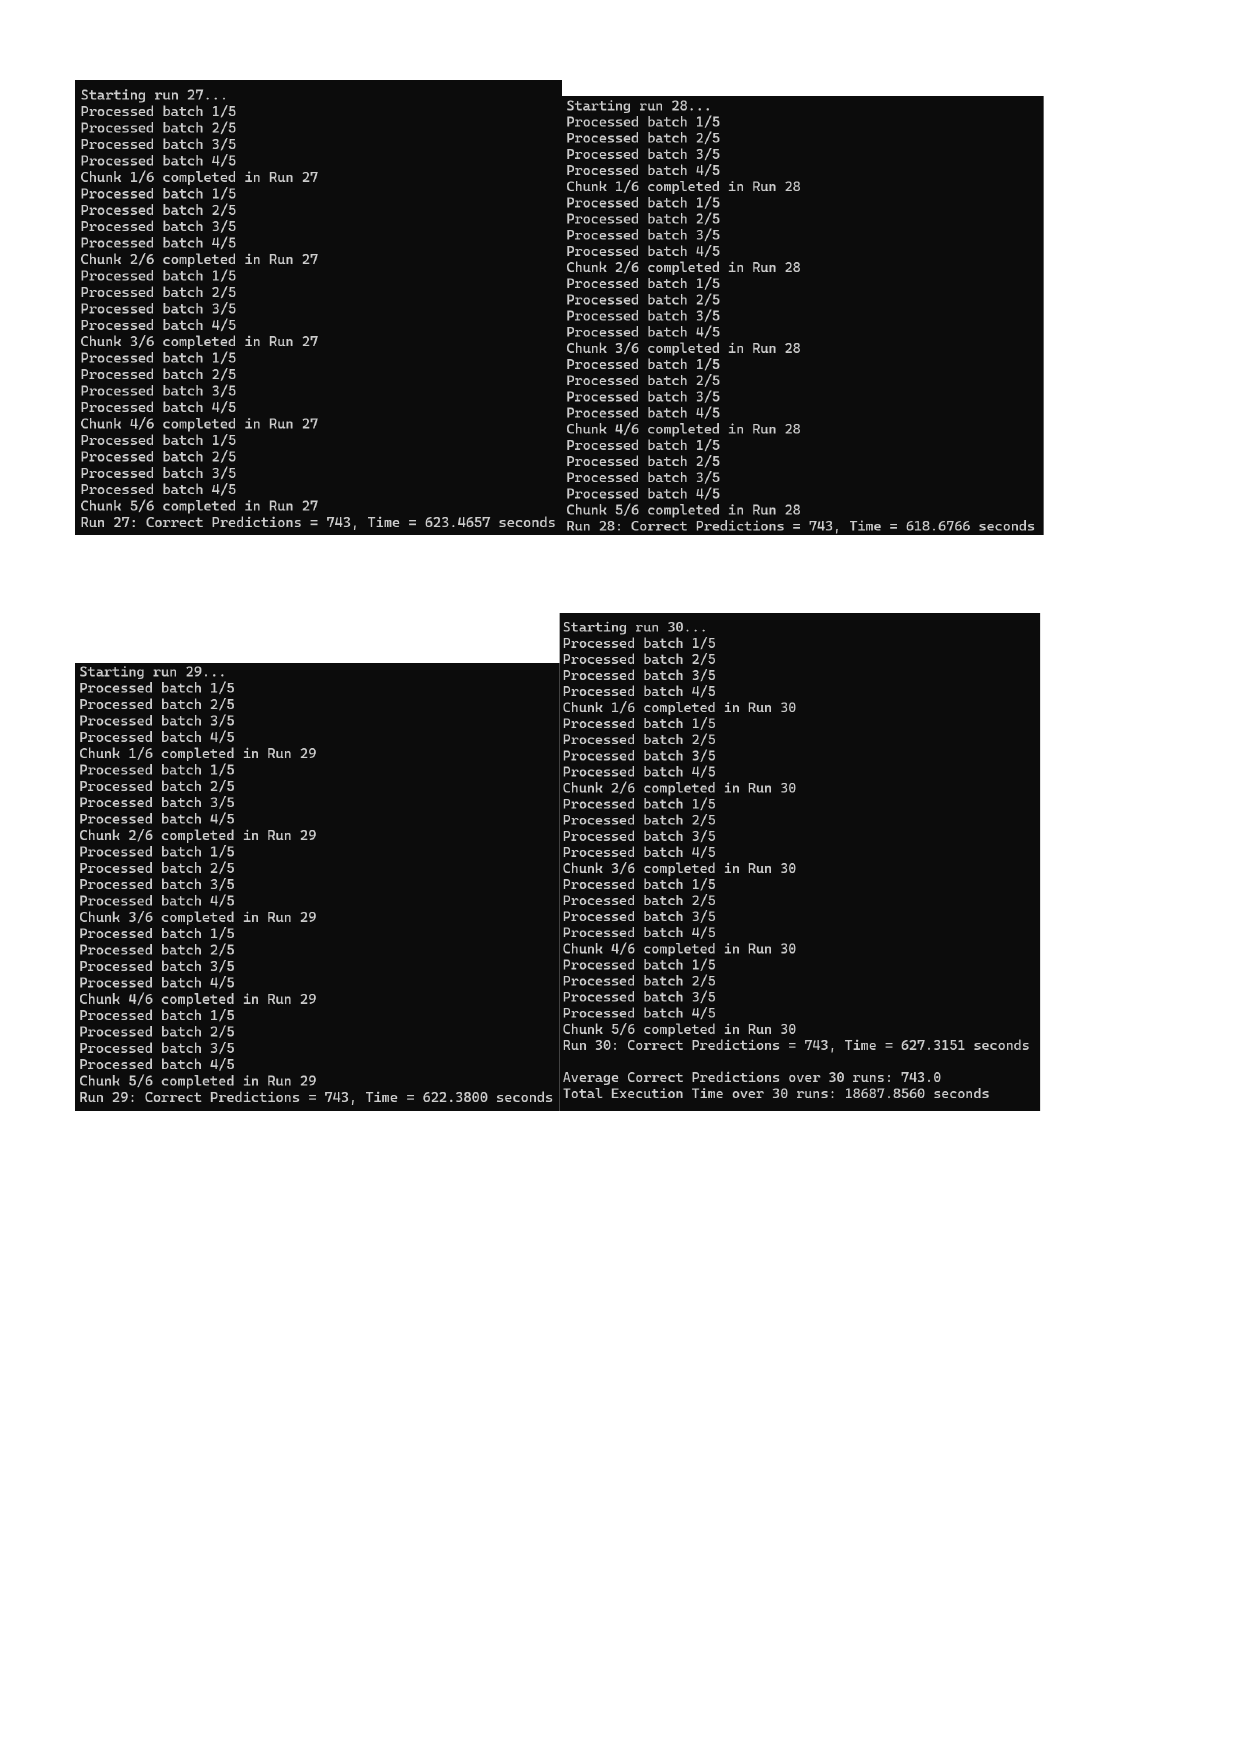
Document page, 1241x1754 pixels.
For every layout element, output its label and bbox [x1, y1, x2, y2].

picture [75, 613, 1041, 1111]
picture [75, 80, 1044, 535]
